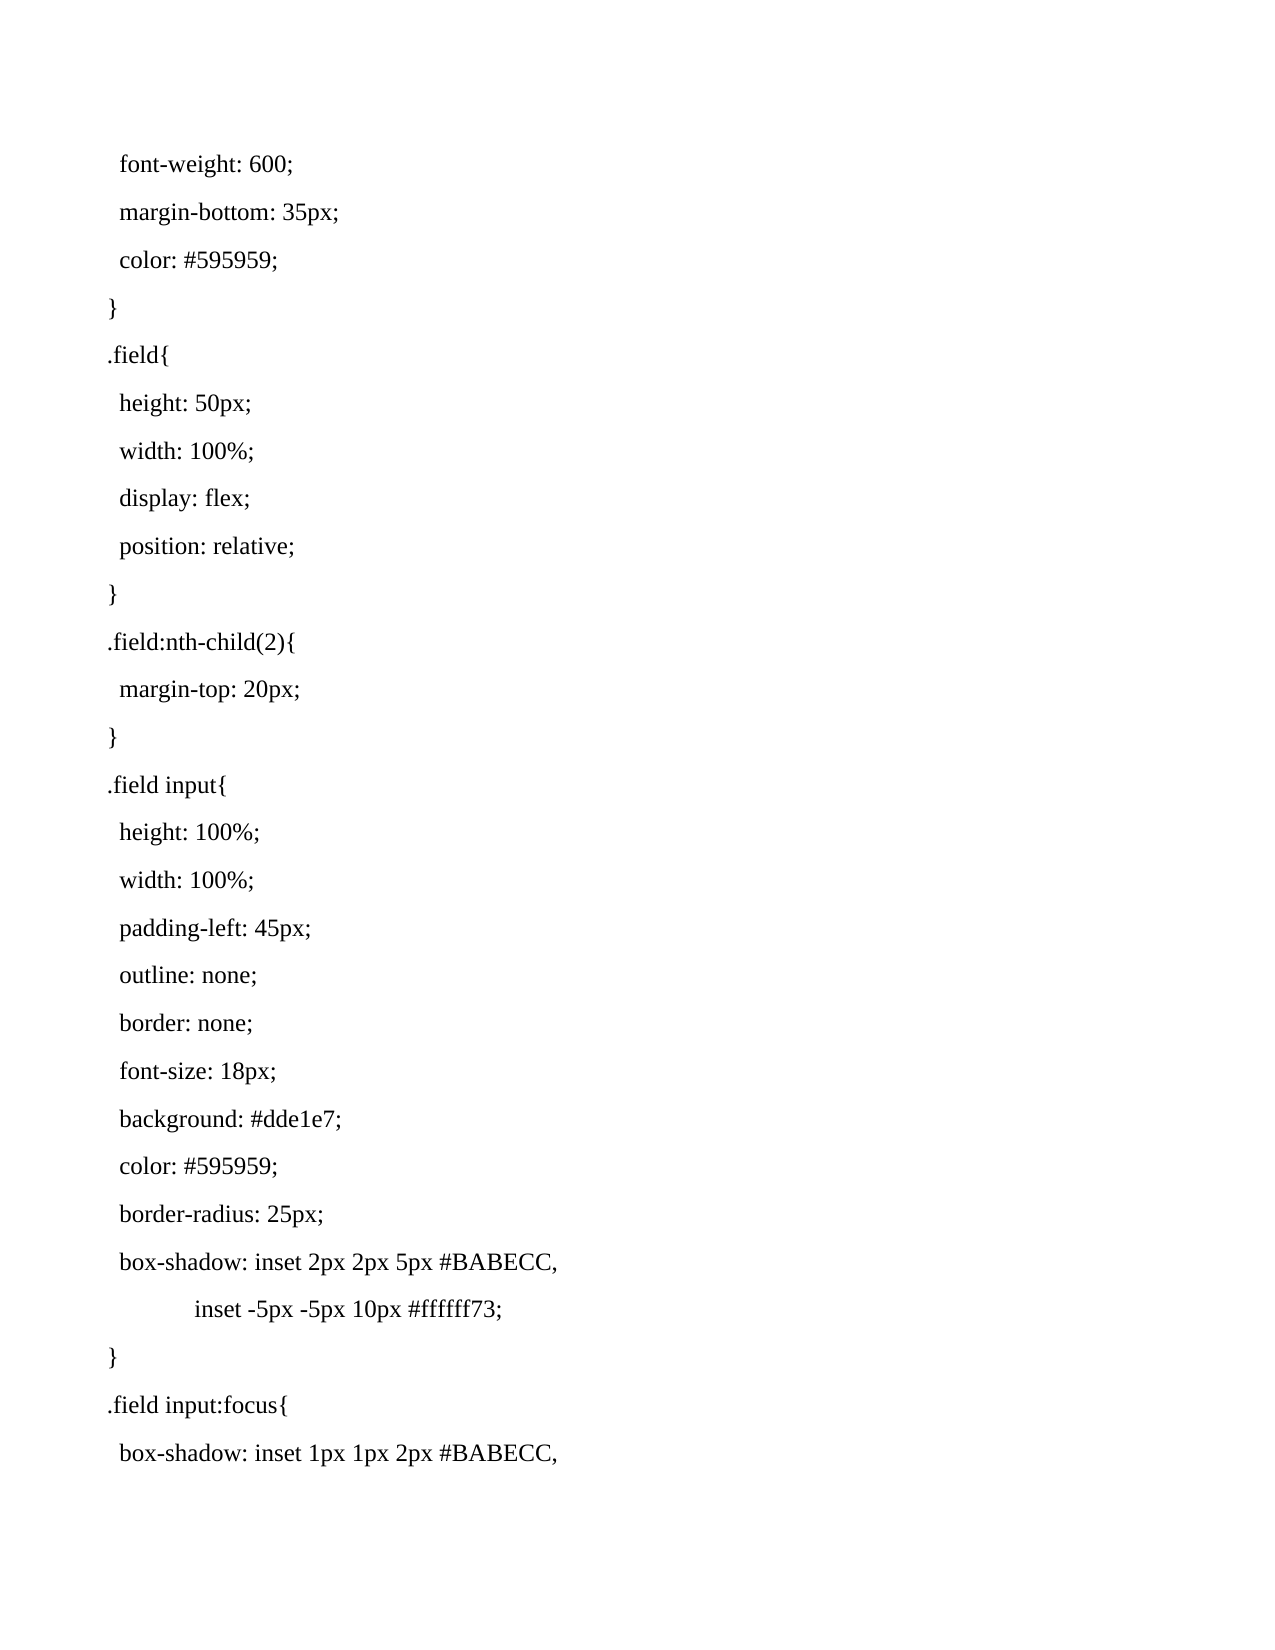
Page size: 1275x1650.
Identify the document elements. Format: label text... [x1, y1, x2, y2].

text position: relative; [107, 531, 1163, 560]
text .field:nth-child(2){ [107, 627, 1163, 655]
text font-size: 18px; [107, 1056, 1163, 1085]
text margin-top: 20px; [107, 674, 1163, 703]
text border-radius: 25px; [107, 1199, 1163, 1228]
text .field input{ [107, 770, 1163, 798]
text } [107, 1342, 1163, 1371]
text } [107, 579, 1163, 608]
text box-shadow: inset 1px 1px 2px #BABECC, [107, 1438, 1163, 1466]
text display: flex; [107, 483, 1163, 512]
text .field input:focus{ [107, 1390, 1163, 1419]
text } [107, 293, 1163, 321]
text inset -5px -5px 10px #ffffff73; [107, 1294, 1163, 1323]
text color: #595959; [107, 1151, 1163, 1180]
text height: 50px; [107, 388, 1163, 417]
text width: 100%; [107, 436, 1163, 464]
text margin-bottom: 35px; [107, 197, 1163, 226]
text color: #595959; [107, 245, 1163, 274]
text border: none; [107, 1008, 1163, 1037]
text background: #dde1e7; [107, 1104, 1163, 1132]
text font-weight: 600; [107, 149, 1163, 178]
text box-shadow: inset 2px 2px 5px #BABECC, [107, 1247, 1163, 1276]
text padding-left: 45px; [107, 913, 1163, 942]
text height: 100%; [107, 817, 1163, 846]
text width: 100%; [107, 865, 1163, 894]
text } [107, 722, 1163, 751]
text .field{ [107, 340, 1163, 369]
text outline: none; [107, 961, 1163, 989]
